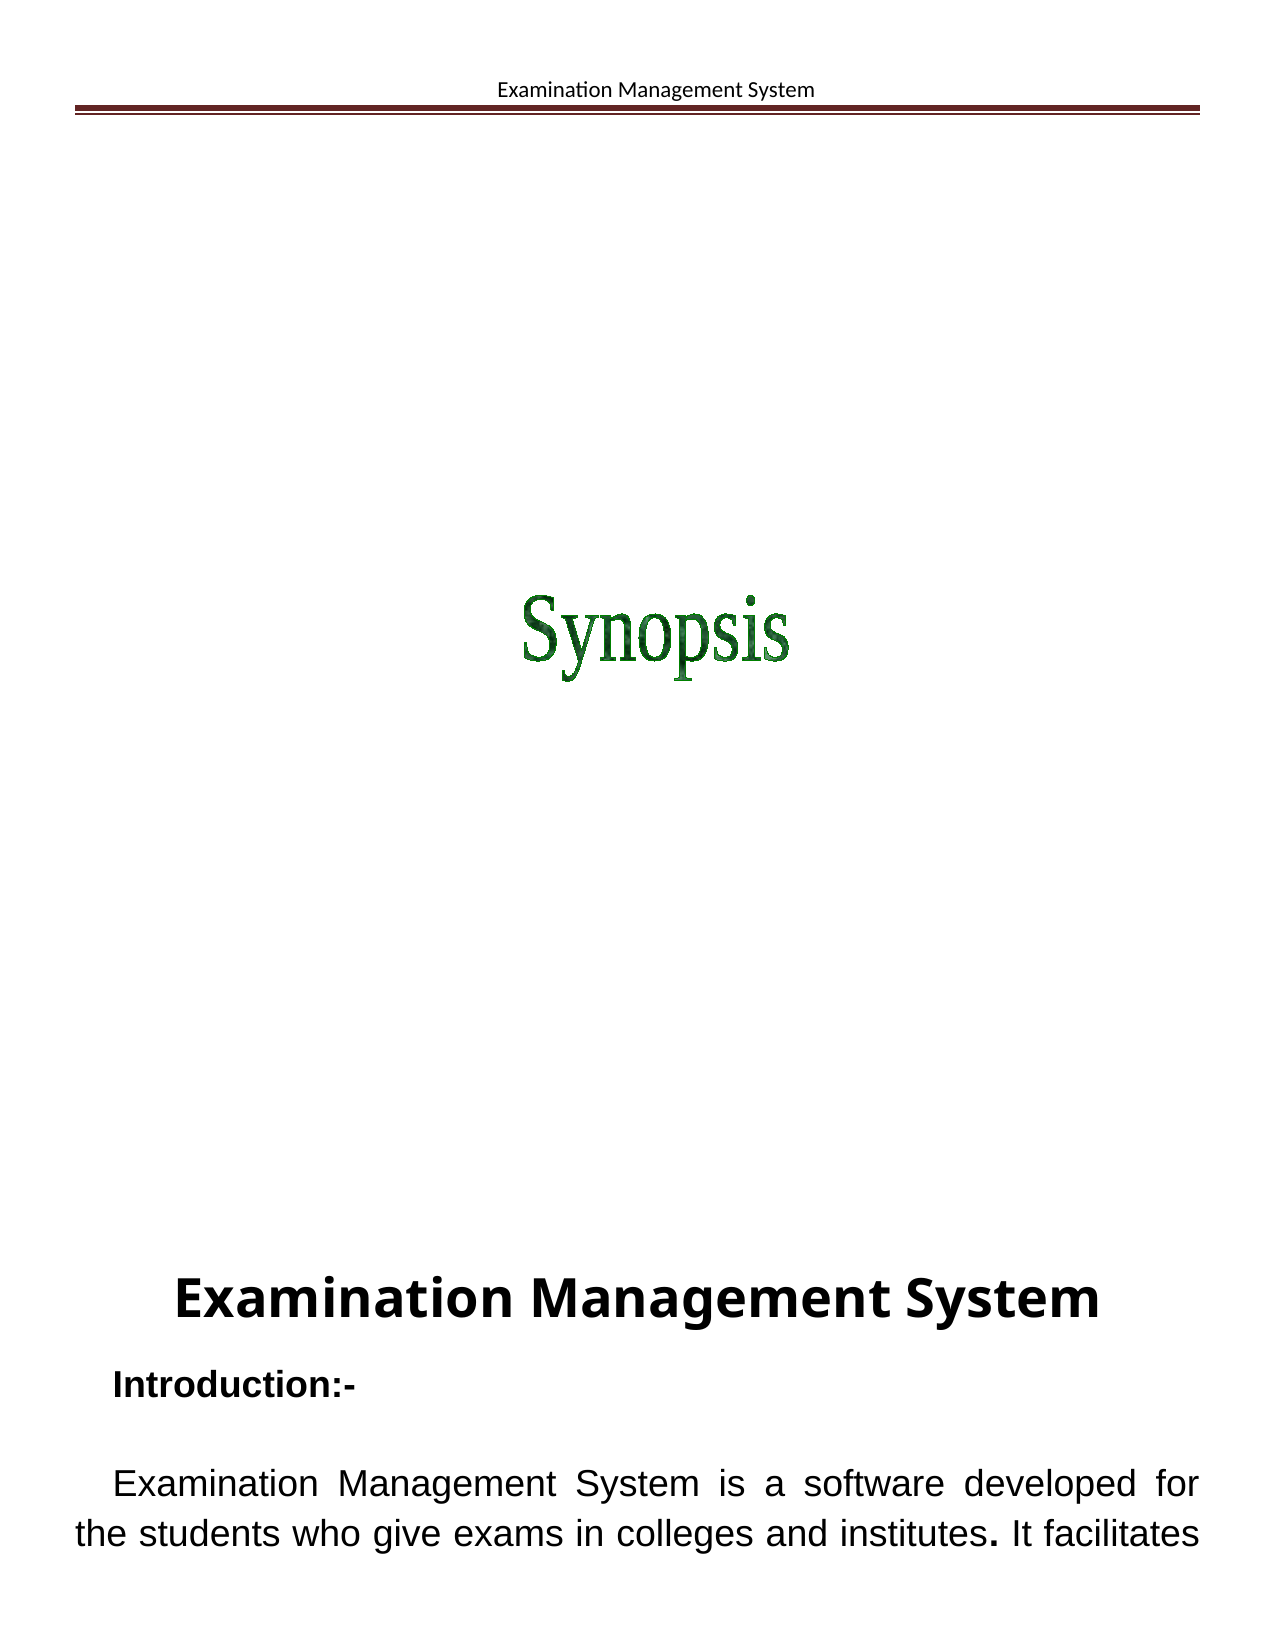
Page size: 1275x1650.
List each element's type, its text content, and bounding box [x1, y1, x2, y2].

picture [675, 614, 709, 680]
text Examination Management System [75, 1259, 1200, 1333]
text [75, 1462, 1200, 1554]
picture [638, 614, 671, 661]
picture [714, 613, 738, 661]
picture [764, 614, 788, 661]
picture [562, 616, 598, 681]
picture [525, 595, 557, 661]
picture [601, 613, 635, 660]
picture [743, 616, 760, 660]
text Introduction:- [75, 1362, 1200, 1406]
picture [747, 596, 754, 605]
